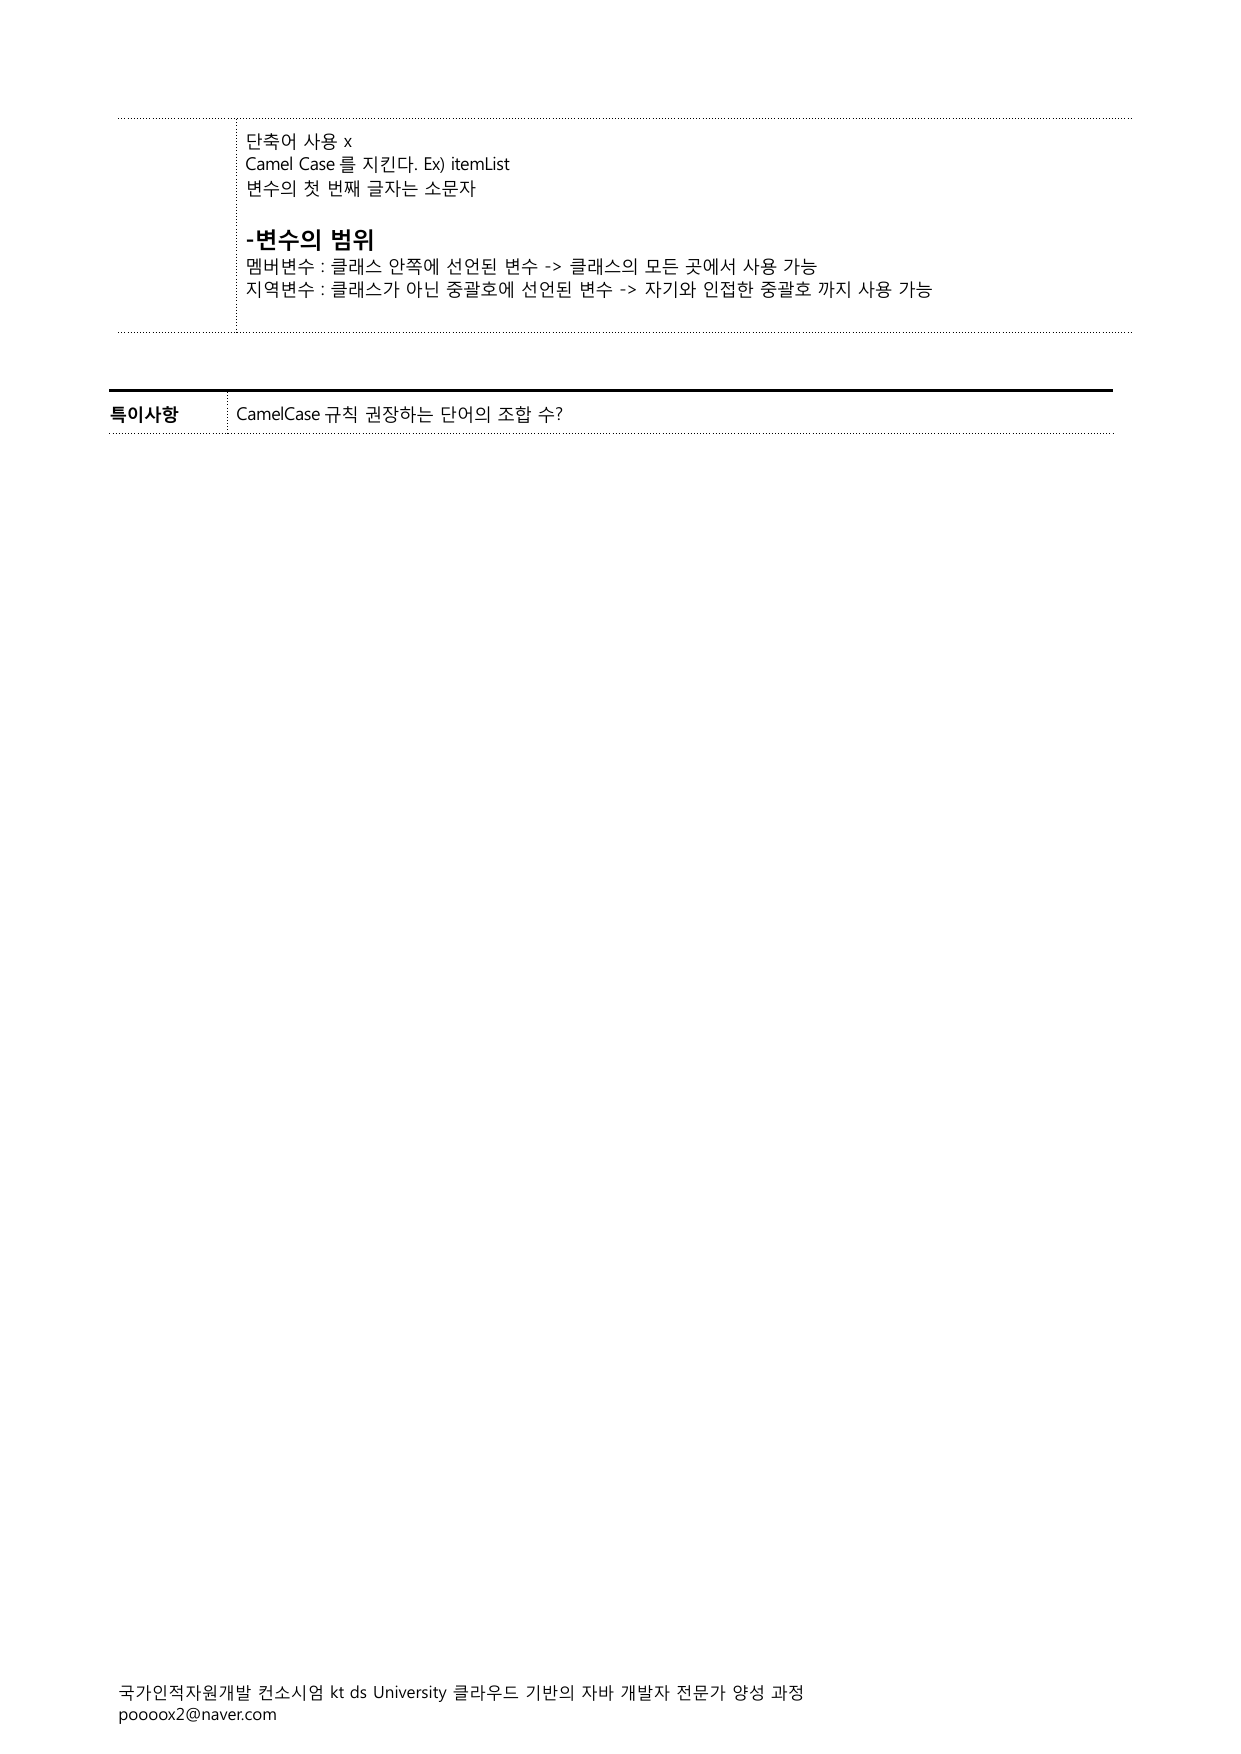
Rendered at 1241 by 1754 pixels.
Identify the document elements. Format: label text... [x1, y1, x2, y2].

table_header 특이사항 [109, 392, 227, 433]
table_header CamelCase규칙 권장하는 단어의 조합 수? [228, 392, 1113, 433]
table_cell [236, 118, 1133, 332]
